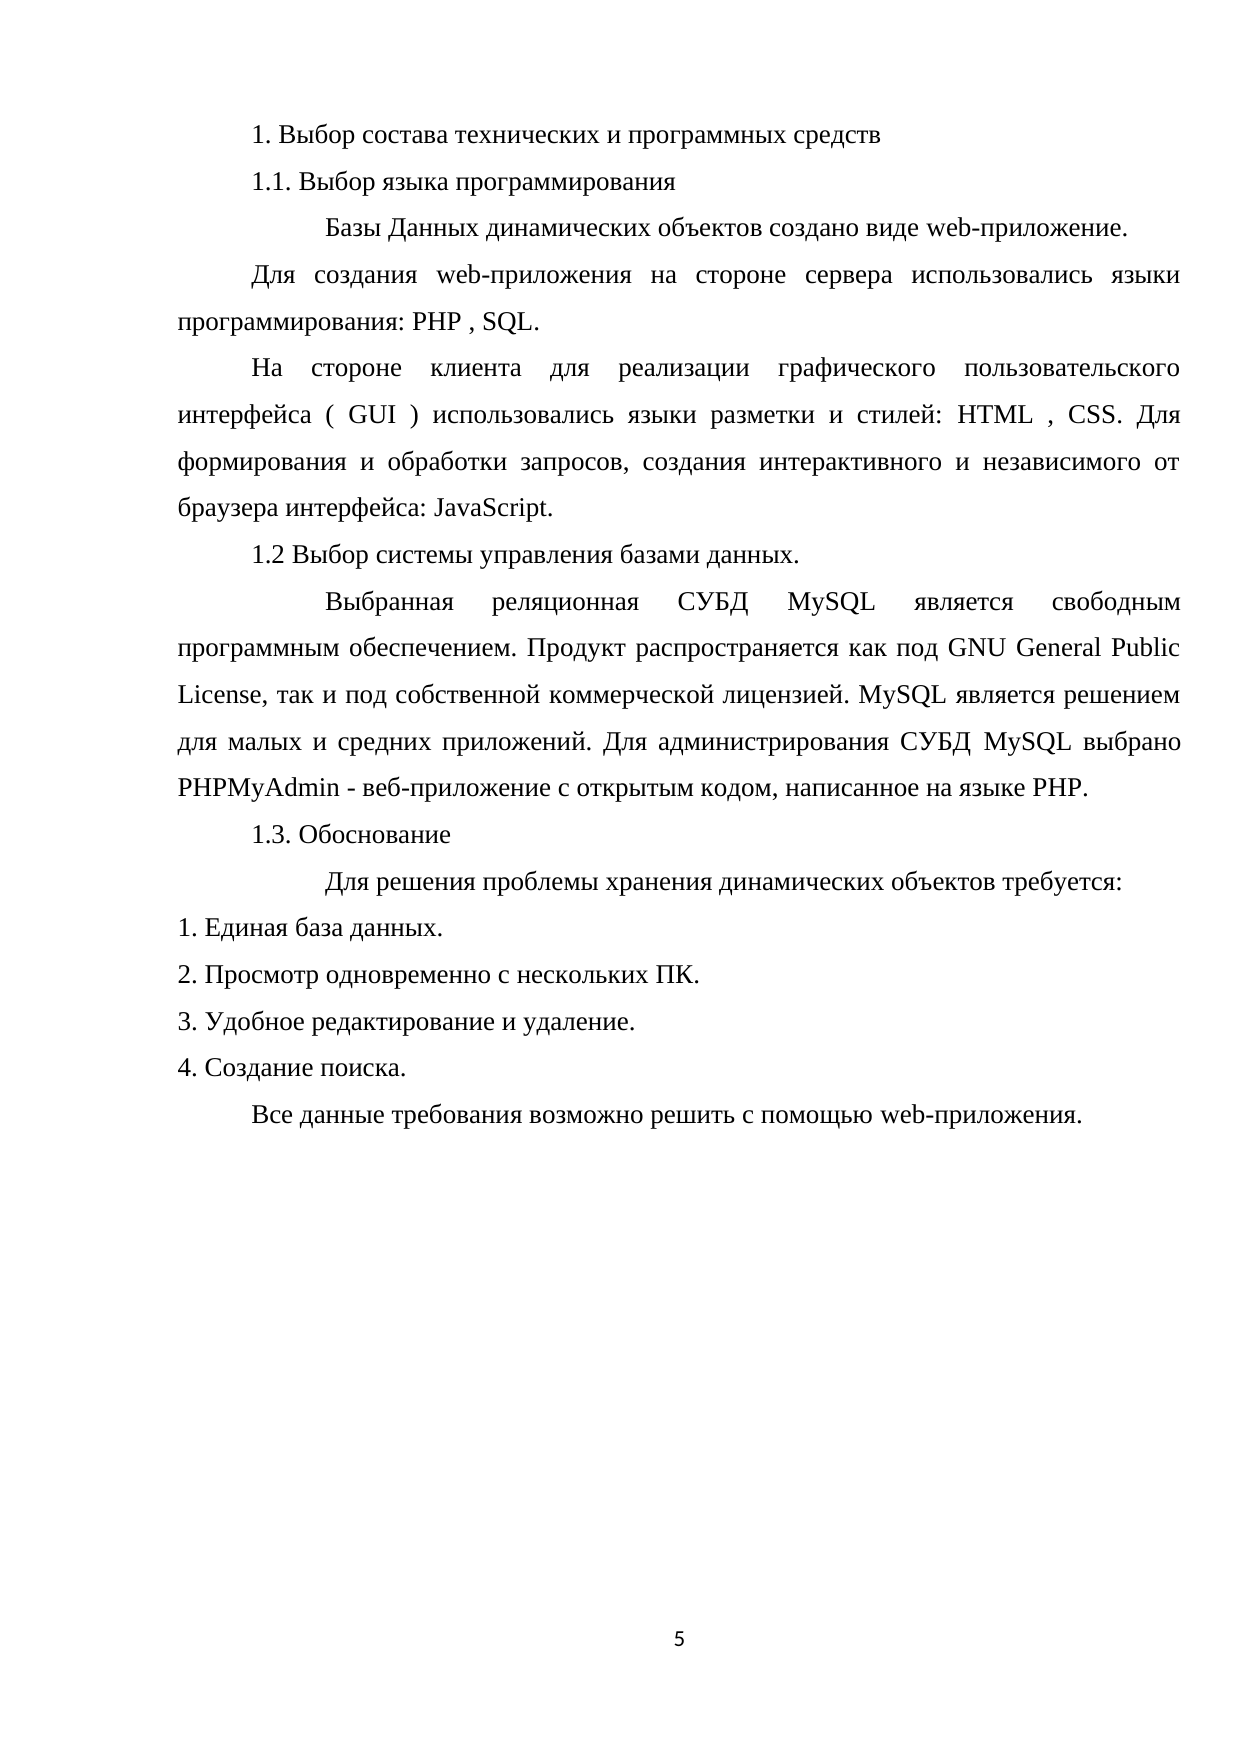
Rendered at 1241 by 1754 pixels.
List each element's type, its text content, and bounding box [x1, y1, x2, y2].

text 1. Единая база данных. [177, 911, 1181, 943]
text 4. Создание поиска. [177, 1051, 1181, 1083]
text Для создания web-приложения на стороне сервера использовались языки программирования: PHP , SQL. [177, 258, 1181, 336]
text 2. Просмотр одновременно с нескольких ПК. [177, 958, 1181, 989]
text 1.3. Обоснование [177, 818, 1181, 849]
text Выбранная реляционная СУБД MySQL является свободным программным обеспечением. Продукт распространяется как под GNU General Public License, так и под собственной коммерческой лицензией. MySQL является решением для малых и средних приложений. Для администрирования СУБД MySQL выбрано PHPMyAdmin - веб-приложение с открытым кодом, написанное на языке PHP. [177, 585, 1181, 803]
text 1. Выбор состава технических и программных средств [177, 118, 1181, 149]
text На стороне клиента для реализации графического пользовательского интерфейса ( GUI ) использовались языки разметки и стилей: HTML , CSS. Для формирования и обработки запросов, создания интерактивного и независимого от браузера интерфейса: JavaScript. [177, 351, 1181, 523]
text Все данные требования возможно решить с помощью web-приложения. [177, 1098, 1181, 1129]
text Для решения проблемы хранения динамических объектов требуется: [177, 865, 1181, 896]
text 1.2 Выбор системы управления базами данных. [177, 538, 1181, 569]
text 3. Удобное редактирование и удаление. [177, 1005, 1181, 1036]
text 1.1. Выбор языка программирования [177, 165, 1181, 196]
text Базы Данных динамических объектов создано виде web-приложение. [251, 211, 1181, 243]
